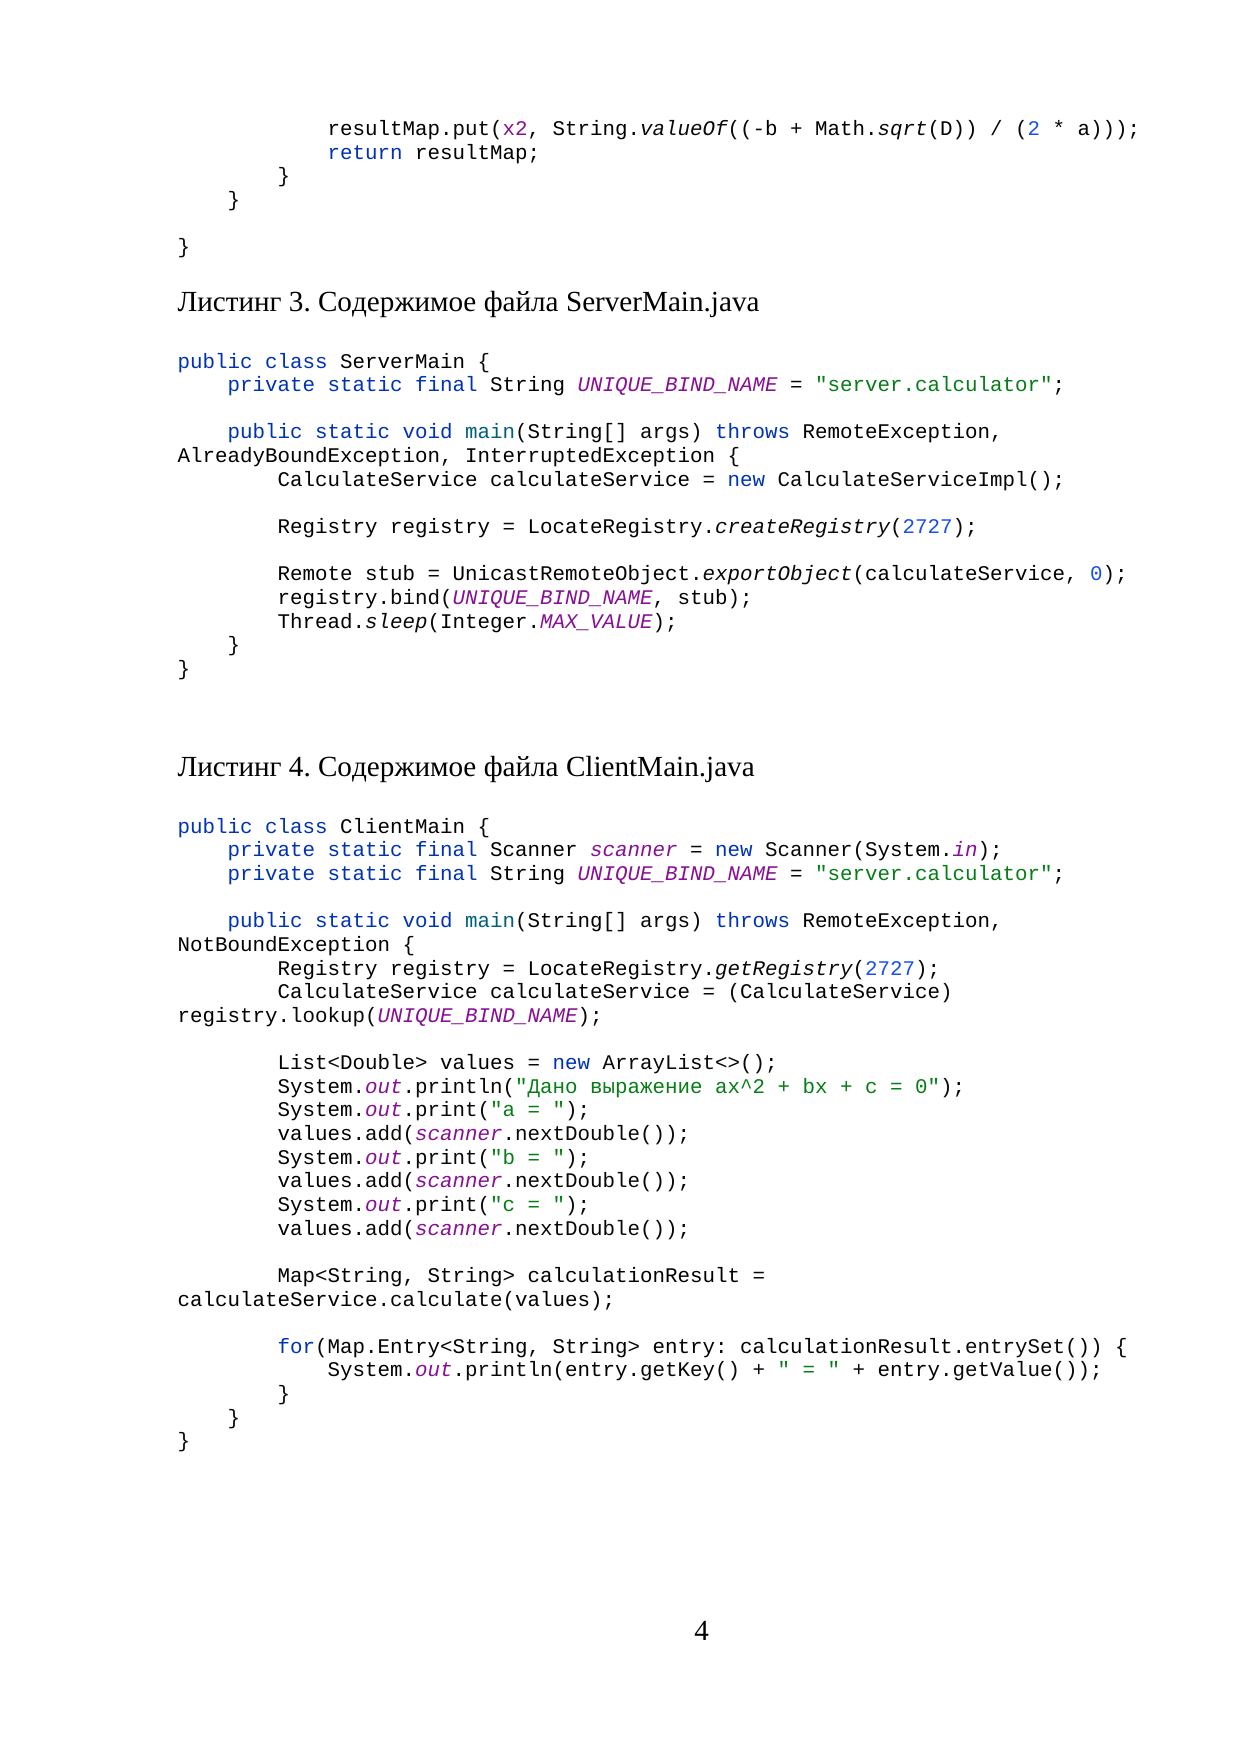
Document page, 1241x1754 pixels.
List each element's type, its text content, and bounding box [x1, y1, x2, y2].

text public class ClientMain { private static final Scanner scanner = new Scanner(System.in); private static final String UNIQUE_BIND_NAME = "server.calculator"; public static void main(String[] args) throws RemoteException, NotBoundException { Registry registry = LocateRegistry.getRegistry(2727); CalculateService calculateService = (CalculateService) registry.lookup(UNIQUE_BIND_NAME); List<Double> values = new ArrayList<>(); System.out.println("Дано выражение ax^2 + bx + c = 0"); System.out.print("a = "); values.add(scanner.nextDouble()); System.out.print("b = "); values.add(scanner.nextDouble()); System.out.print("c = "); values.add(scanner.nextDouble()); Map<String, String> calculationResult = calculateService.calculate(values); for(Map.Entry<String, String> entry: calculationResult.entrySet()) { System.out.println(entry.getKey() + " = " + entry.getValue()); } } } [177, 816, 1152, 1454]
text Листинг 3. Содержимое файла ServerMain.java [177, 284, 1152, 317]
text Листинг 4. Содержимое файла ClientMain.java [177, 749, 1152, 782]
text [177, 118, 1152, 260]
text public class ServerMain { private static final String UNIQUE_BIND_NAME = "server.calculator"; public static void main(String[] args) throws RemoteException, AlreadyBoundException, InterruptedException { CalculateService calculateService = new CalculateServiceImpl(); Registry registry = LocateRegistry.createRegistry(2727); Remote stub = UnicastRemoteObject.exportObject(calculateService, 0); registry.bind(UNIQUE_BIND_NAME, stub); Thread.sleep(Integer.MAX_VALUE); } } [177, 351, 1152, 682]
